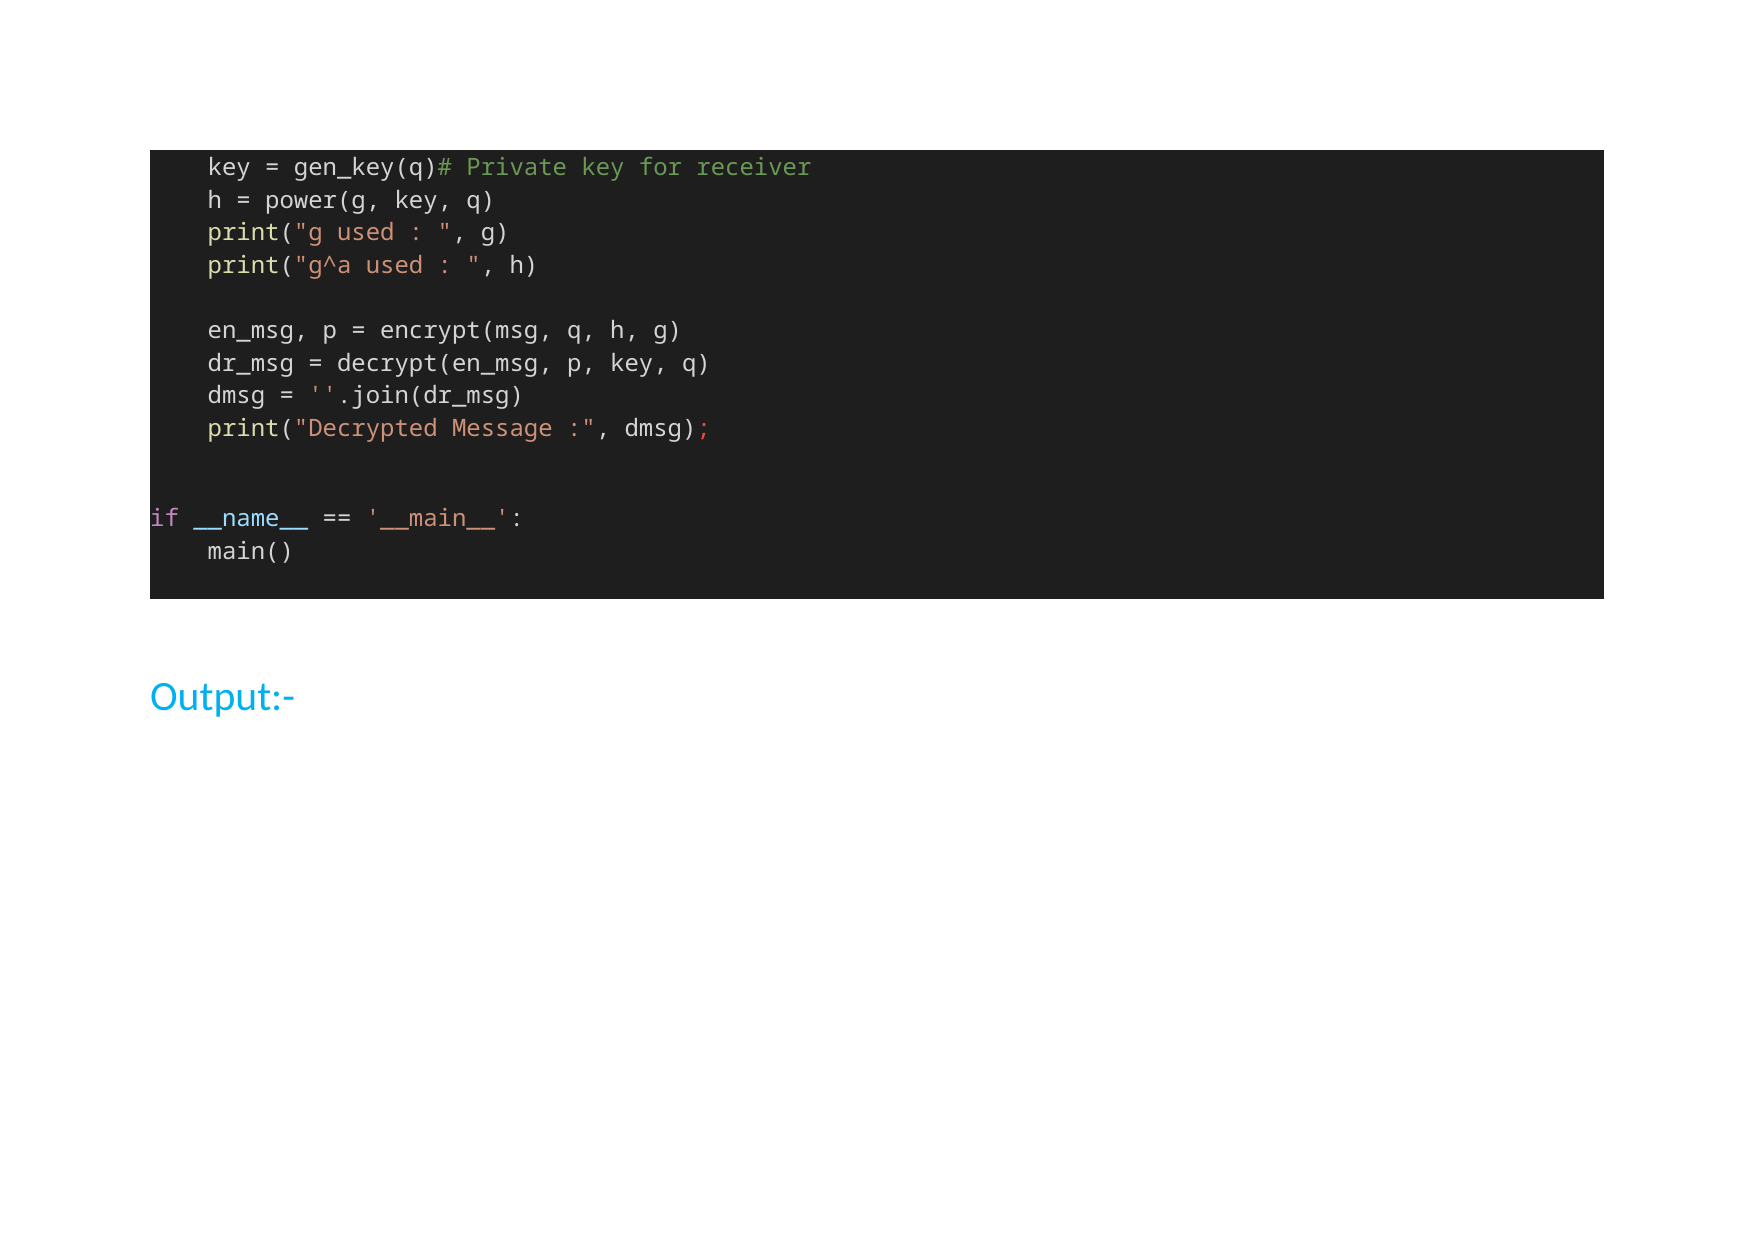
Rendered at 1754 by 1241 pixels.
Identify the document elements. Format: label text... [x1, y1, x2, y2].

text h = power(g, key, q) [150, 183, 1604, 215]
text if __name__ == '__main__': [150, 501, 1604, 534]
text dmsg = ''.join(dr_msg) [150, 378, 1604, 411]
text print("Decrypted Message :", dmsg); [150, 411, 1604, 443]
text en_msg, p = encrypt(msg, q, h, g) [150, 313, 1604, 346]
text Output:- [150, 670, 1604, 721]
text key = gen_key(q)# Private key for receiver [150, 150, 1604, 183]
text print("g used : ", g) [150, 215, 1604, 248]
text print("g^a used : ", h) [150, 248, 1604, 280]
text main() [150, 534, 1604, 566]
text dr_msg = decrypt(en_msg, p, key, q) [150, 346, 1604, 378]
